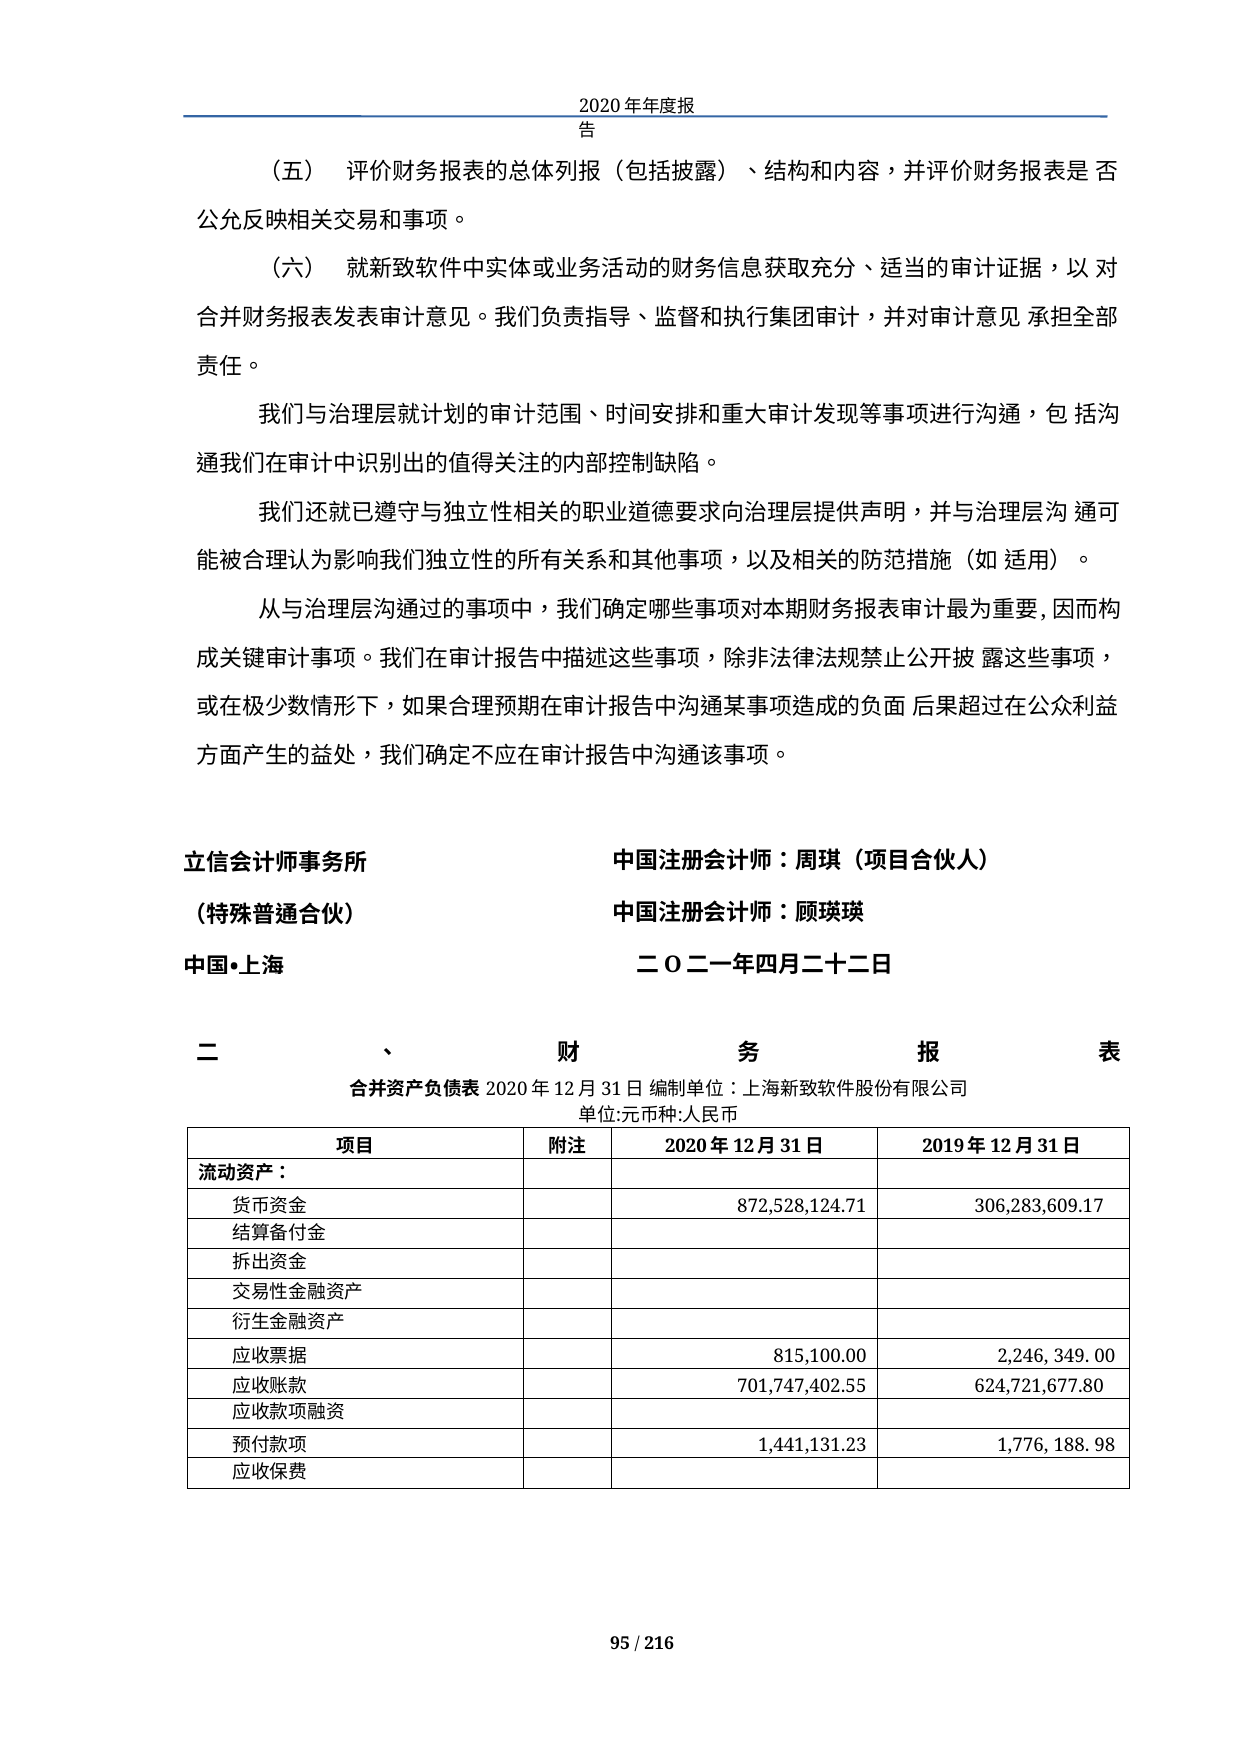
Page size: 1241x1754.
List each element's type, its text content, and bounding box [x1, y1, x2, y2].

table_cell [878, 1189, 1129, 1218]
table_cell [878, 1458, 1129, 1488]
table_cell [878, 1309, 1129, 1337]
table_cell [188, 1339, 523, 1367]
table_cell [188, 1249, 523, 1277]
text 二O二一年四月二十二日 [196, 948, 1121, 979]
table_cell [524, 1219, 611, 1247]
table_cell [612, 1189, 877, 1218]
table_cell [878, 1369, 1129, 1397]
text （六） 就新致软件中实体或业务活动的财务信息获取充分、适当的审计证据，以 对合并财务报表发表审计意见。我们负责指导、监督和执行集团审计，并对审计意见 承担全部责任。 [196, 238, 1121, 384]
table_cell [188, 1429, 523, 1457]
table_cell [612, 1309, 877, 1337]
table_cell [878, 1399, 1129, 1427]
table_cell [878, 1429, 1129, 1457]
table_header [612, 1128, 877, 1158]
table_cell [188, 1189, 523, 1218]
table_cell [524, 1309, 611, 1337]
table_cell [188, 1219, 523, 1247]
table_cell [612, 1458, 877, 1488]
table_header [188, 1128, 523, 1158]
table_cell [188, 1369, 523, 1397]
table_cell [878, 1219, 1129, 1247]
text 从与治理层沟通过的事项中，我们确定哪些事项对本期财务报表审计最为重要, 因而构成关键审计事项。我们在审计报告中描述这些事项，除非法律法规禁止公开披 露这些事项，或在极少数情形下，如果合理预期在审计报告中沟通某事项造成的负面 后果超过在公众利益方面产生的益处，我们确定不应在审计报告中沟通该事项。 [196, 578, 1121, 773]
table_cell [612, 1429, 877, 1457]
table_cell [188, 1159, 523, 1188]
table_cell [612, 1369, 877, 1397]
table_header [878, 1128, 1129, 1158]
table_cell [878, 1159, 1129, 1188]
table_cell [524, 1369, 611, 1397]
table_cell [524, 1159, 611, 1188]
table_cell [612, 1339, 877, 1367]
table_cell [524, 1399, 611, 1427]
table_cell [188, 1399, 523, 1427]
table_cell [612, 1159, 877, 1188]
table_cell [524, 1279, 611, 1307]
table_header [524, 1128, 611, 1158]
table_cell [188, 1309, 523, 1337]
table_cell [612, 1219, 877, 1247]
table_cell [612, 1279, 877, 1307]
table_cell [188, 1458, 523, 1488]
text 合并资产负债表 2020年12月31日 编制单位：上海新致软件股份有限公司 [196, 1071, 1121, 1101]
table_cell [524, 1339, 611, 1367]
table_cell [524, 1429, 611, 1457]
text 单位:元币种:人民币 [196, 1101, 1121, 1127]
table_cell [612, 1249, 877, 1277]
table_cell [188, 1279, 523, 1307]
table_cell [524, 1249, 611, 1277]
text （五） 评价财务报表的总体列报（包括披露）、结构和内容，并评价财务报表是 否公允反映相关交易和事项。 [196, 141, 1121, 238]
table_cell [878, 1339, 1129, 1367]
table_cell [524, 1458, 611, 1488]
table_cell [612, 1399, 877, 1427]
text 中国注册会计师：周琪（项目合伙人） [400, 844, 1121, 875]
text 我们还就已遵守与独立性相关的职业道德要求向治理层提供声明，并与治理层沟 通可能被合理认为影响我们独立性的所有关系和其他事项，以及相关的防范措施（如 适用）。 [196, 481, 1121, 578]
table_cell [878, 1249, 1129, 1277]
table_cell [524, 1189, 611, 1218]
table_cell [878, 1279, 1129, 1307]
text 中国注册会计师：顾瑛瑛 [400, 896, 1121, 927]
text 我们与治理层就计划的审计范围、时间安排和重大审计发现等事项进行沟通，包 括沟通我们在审计中识别出的值得关注的内部控制缺陷。 [196, 384, 1121, 481]
text 二、财务报表 [196, 1036, 1121, 1067]
